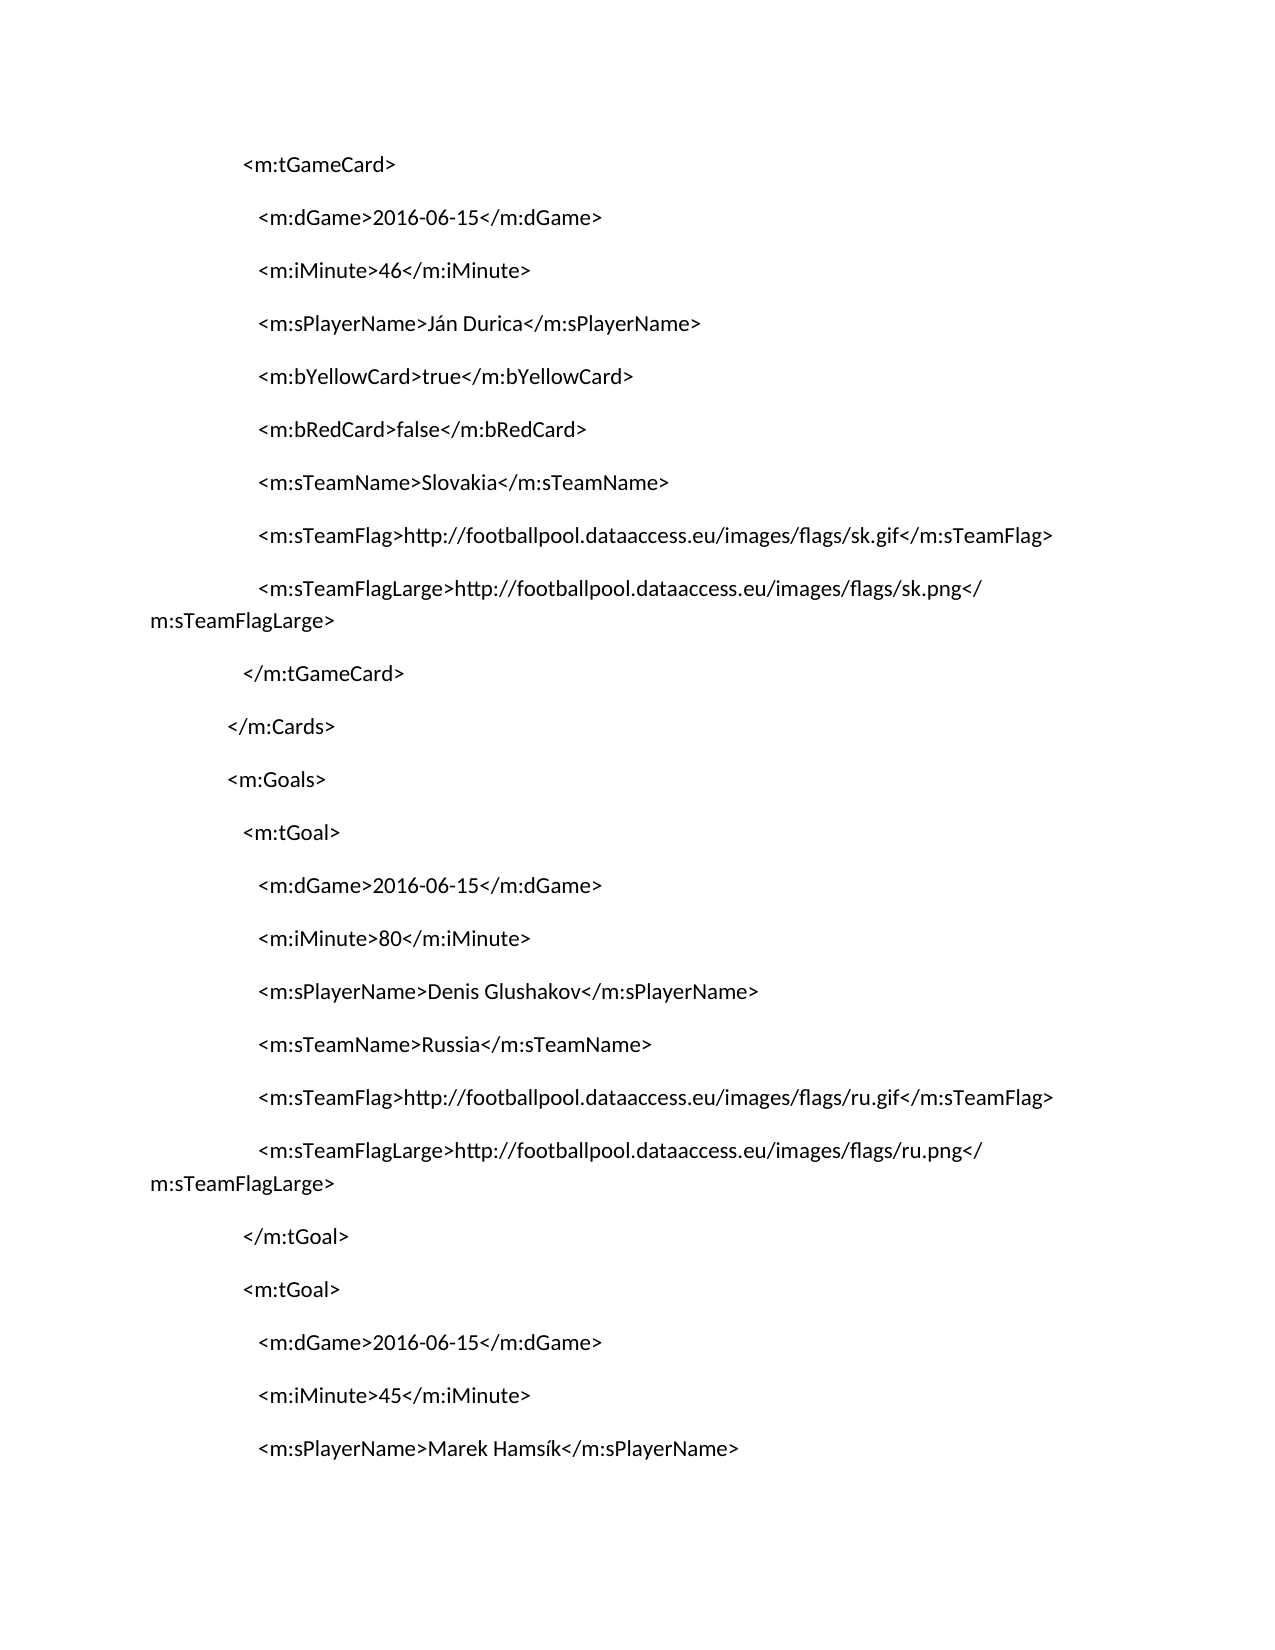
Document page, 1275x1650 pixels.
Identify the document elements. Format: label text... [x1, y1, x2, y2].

text </m:tGameCard> [150, 659, 1125, 687]
text <m:dGame>2016-06-15</m:dGame> [150, 203, 1125, 231]
text <m:sTeamName>Russia</m:sTeamName> [150, 1031, 1125, 1058]
text <m:iMinute>46</m:iMinute> [150, 256, 1125, 284]
text <m:sPlayerName>Marek Hamsík</m:sPlayerName> [150, 1434, 1125, 1462]
text <m:sTeamFlagLarge>http://footballpool.dataaccess.eu/images/flags/ru.png</m:sTeamFlagLarge> [150, 1137, 1125, 1197]
text </m:tGoal> [150, 1222, 1125, 1250]
text <m:dGame>2016-06-15</m:dGame> [150, 871, 1125, 899]
text <m:dGame>2016-06-15</m:dGame> [150, 1328, 1125, 1356]
text <m:iMinute>45</m:iMinute> [150, 1381, 1125, 1409]
text <m:Goals> [150, 765, 1125, 793]
text <m:iMinute>80</m:iMinute> [150, 924, 1125, 952]
text <m:sTeamName>Slovakia</m:sTeamName> [150, 468, 1125, 496]
text <m:sTeamFlagLarge>http://footballpool.dataaccess.eu/images/flags/sk.png</m:sTeamFlagLarge> [150, 574, 1125, 634]
text <m:bYellowCard>true</m:bYellowCard> [150, 362, 1125, 390]
text <m:tGameCard> [150, 150, 1125, 178]
text <m:tGoal> [150, 1275, 1125, 1303]
text <m:sPlayerName>Denis Glushakov</m:sPlayerName> [150, 977, 1125, 1006]
text <m:sPlayerName>Ján Durica</m:sPlayerName> [150, 309, 1125, 337]
text </m:Cards> [150, 712, 1125, 740]
text <m:sTeamFlag>http://footballpool.dataaccess.eu/images/flags/sk.gif</m:sTeamFlag> [150, 521, 1125, 549]
text <m:tGoal> [150, 818, 1125, 846]
text <m:bRedCard>false</m:bRedCard> [150, 415, 1125, 443]
text <m:sTeamFlag>http://footballpool.dataaccess.eu/images/flags/ru.gif</m:sTeamFlag> [150, 1083, 1125, 1112]
